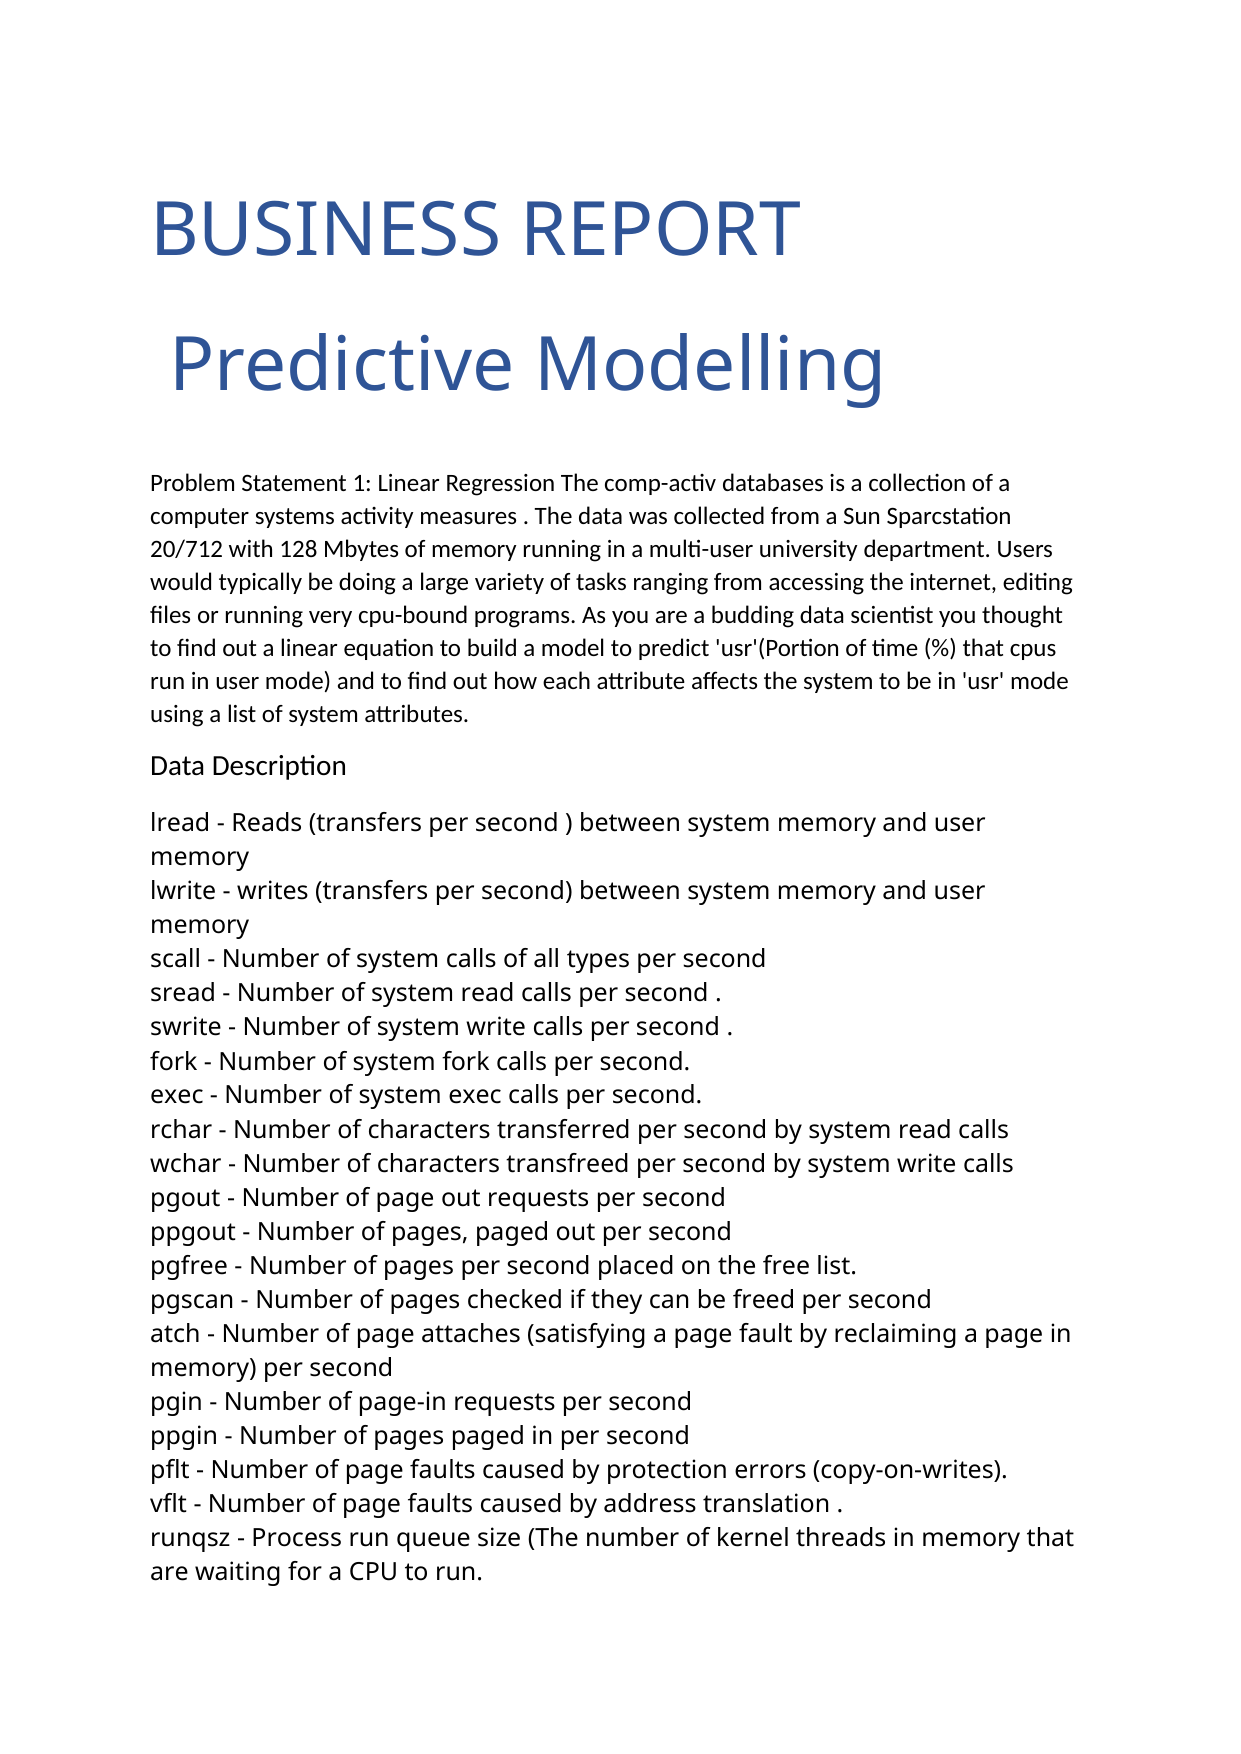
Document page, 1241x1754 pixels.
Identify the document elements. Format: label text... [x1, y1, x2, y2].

text Data Description [150, 747, 1090, 783]
text Problem Statement 1: Linear Regression The comp-activ databases is a collection of a computer systems activity measures . The data was collected from a Sun Sparcstation 20/712 with 128 Mbytes of memory running in a multi-user university department. Users would typically be doing a large variety of tasks ranging from accessing the internet, editing files or running very cpu-bound programs. As you are a budding data scientist you thought to find out a linear equation to build a model to predict 'usr'(Portion of time (%) that cpus run in user mode) and to find out how each attribute affects the system to be in 'usr' mode using a list of system attributes. [150, 467, 1090, 728]
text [150, 805, 1090, 1588]
subtitle Predictive Modelling [150, 310, 1090, 412]
subtitle BUSINESS REPORT [150, 175, 1090, 277]
